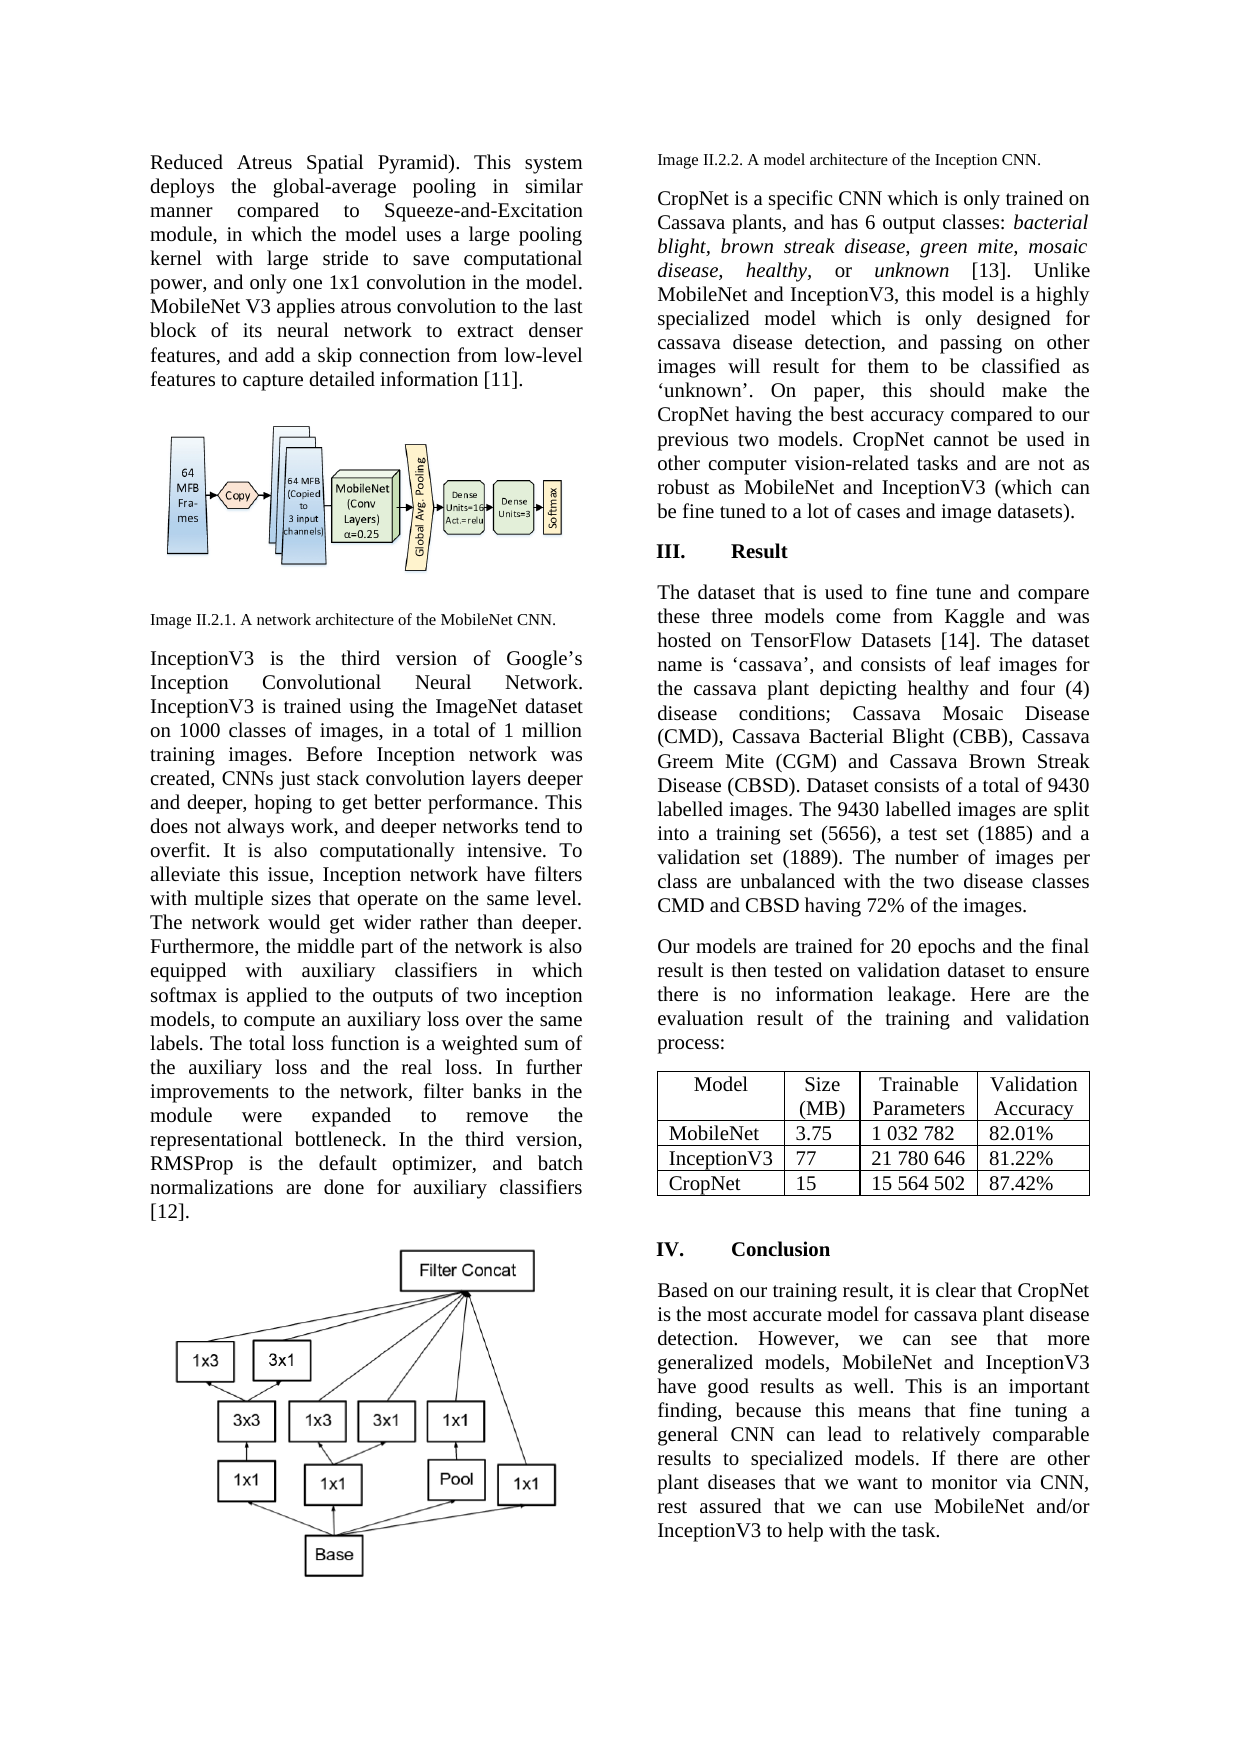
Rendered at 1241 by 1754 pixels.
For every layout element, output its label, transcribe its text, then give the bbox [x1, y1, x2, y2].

table_cell 82.01% [978, 1121, 1089, 1145]
table_cell 1 032 782 [861, 1121, 977, 1145]
table_cell CropNet [658, 1171, 784, 1195]
list Result [656, 539, 1090, 563]
picture [150, 407, 584, 594]
table_cell 81.22% [978, 1146, 1089, 1170]
text Our models are trained for 20 epochs and the final result is then tested on validation dataset to ensure there is no information leakage. Here are the evaluation result of the training and validation process: [657, 934, 1090, 1054]
text CropNet is a specific CNN which is only trained on Cassava plants, and has 6 output classes: bacterial blight, brown streak disease, green mite, mosaic disease, healthy, or unknown [13]. Unlike MobileNet and InceptionV3, this model is a highly specialized model which is only designed for cassava disease detection, and passing on other images will result for them to be classified as ‘unknown’. On paper, this should make the CropNet having the best accuracy compared to our previous two models. CropNet cannot be used in other computer vision-related tasks and are not as robust as MobileNet and InceptionV3 (which can be fine tuned to a lot of cases and image datasets). [657, 186, 1090, 523]
table_cell 15 564 502 [861, 1171, 977, 1195]
table_cell 3.75 [785, 1121, 859, 1145]
table_header Validation Accuracy [978, 1072, 1089, 1120]
table_cell 77 [785, 1146, 859, 1170]
text InceptionV3 is the third version of Google’s Inception Convolutional Neural Network. InceptionV3 is trained using the ImageNet dataset on 1000 classes of images, in a total of 1 million training images. Before Inception network was created, CNNs just stack convolution layers deeper and deeper, hoping to get better performance. This does not always work, and deeper networks tend to overfit. It is also computationally intensive. To alleviate this issue, Inception network have filters with multiple sizes that operate on the same level. The network would get wider rather than deeper. Furthermore, the middle part of the network is also equipped with auxiliary classifiers in which softmax is applied to the outputs of two inception models, to compute an auxiliary loss over the same labels. The total loss function is a weighted sum of the auxiliary loss and the real loss. In further improvements to the network, filter banks in the module were expanded to remove the representational bottleneck. In the third version, RMSProp is the default optimizer, and batch normalizations are done for auxiliary classifiers [12]. [150, 646, 583, 1223]
picture [150, 1239, 584, 1584]
text Image II.2.2. A model architecture of the Inception CNN. [657, 150, 1090, 169]
text Based on our training result, it is clear that CropNet is the most accurate model for cassava plant disease detection. However, we can see that more generalized models, MobileNet and InceptionV3 have good results as well. This is an important finding, because this means that fine tuning a general CNN can lead to relatively comparable results to specialized models. If there are other plant diseases that we want to monitor via CNN, rest assured that we can use MobileNet and/or InceptionV3 to help with the task. [657, 1278, 1090, 1542]
text Image II.2.1. A network architecture of the MobileNet CNN. [150, 610, 583, 629]
list Conclusion [656, 1237, 1090, 1261]
table_cell InceptionV3 [658, 1146, 784, 1170]
table_header Model [658, 1072, 784, 1120]
table_cell MobileNet [658, 1121, 784, 1145]
table_cell 15 [785, 1171, 859, 1195]
text The dataset that is used to fine tune and compare these three models come from Kaggle and was hosted on TensorFlow Datasets [14]. The dataset name is ‘cassava’, and consists of leaf images for the cassava plant depicting healthy and four (4) disease conditions; Cassava Mosaic Disease (CMD), Cassava Bacterial Blight (CBB), Cassava Greem Mite (CGM) and Cassava Brown Streak Disease (CBSD). Dataset consists of a total of 9430 labelled images. The 9430 labelled images are split into a training set (5656), a test set (1885) and a validation set (1889). The number of images per class are unbalanced with the two disease classes CMD and CBSD having 72% of the images. [657, 580, 1090, 917]
table_cell 21 780 646 [861, 1146, 977, 1170]
table_cell 87.42% [978, 1171, 1089, 1195]
table_header Size (MB) [785, 1072, 859, 1120]
table_header Trainable Parameters [861, 1072, 977, 1120]
